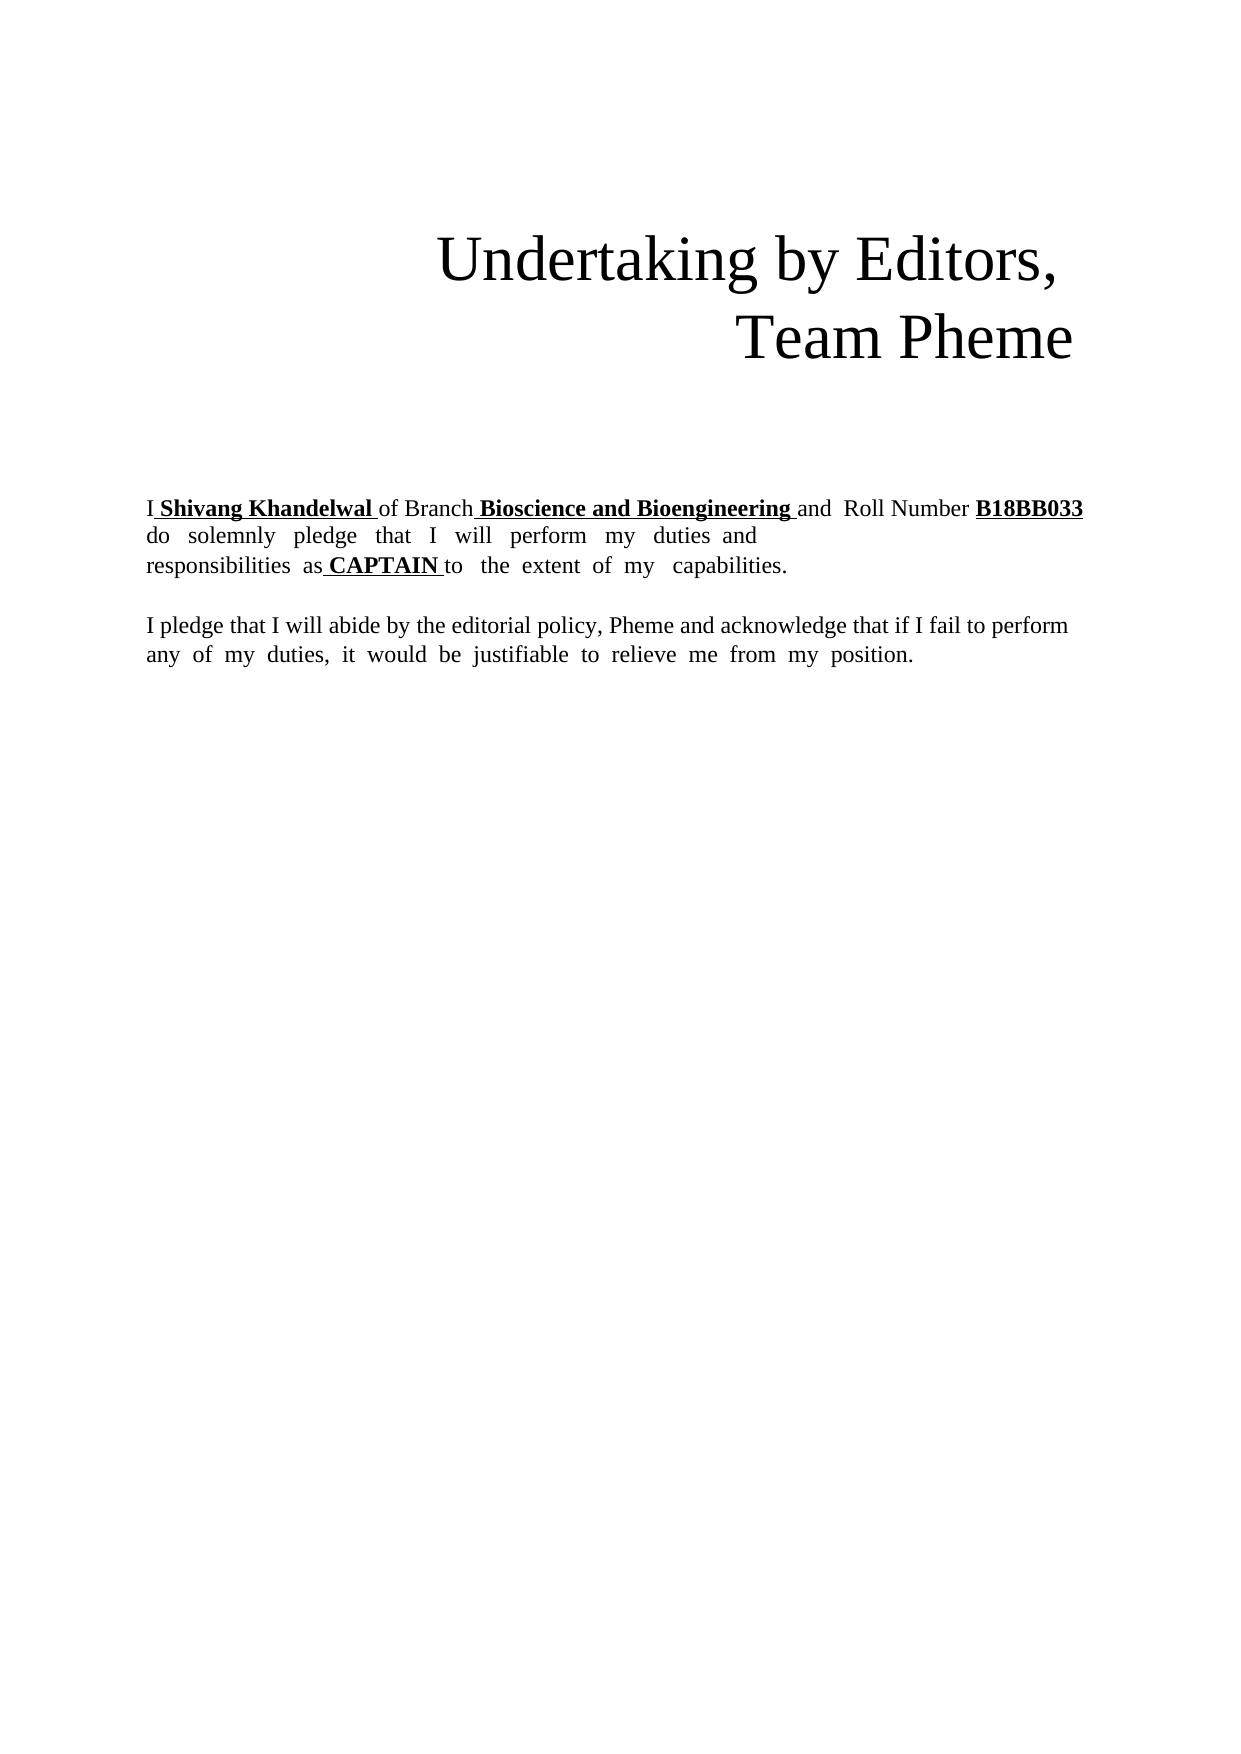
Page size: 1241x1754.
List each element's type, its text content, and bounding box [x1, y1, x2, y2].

text Team Pheme [735, 298, 1107, 373]
text I pledge that I will abide by the editorial policy, Pheme and acknowledge that if I fail to perform any of my duties, it would be justifiable to relieve me from my position. [146, 611, 1107, 668]
subtitle Undertaking by Editors, [436, 220, 1107, 294]
text I Shivang Khandelwal of Branch Bioscience and Bioengineering and Roll Number B18BB033 do solemnly pledge that I will perform my duties and [146, 494, 1107, 549]
text responsibilities as CAPTAIN to the extent of my capabilities. [146, 551, 1107, 579]
